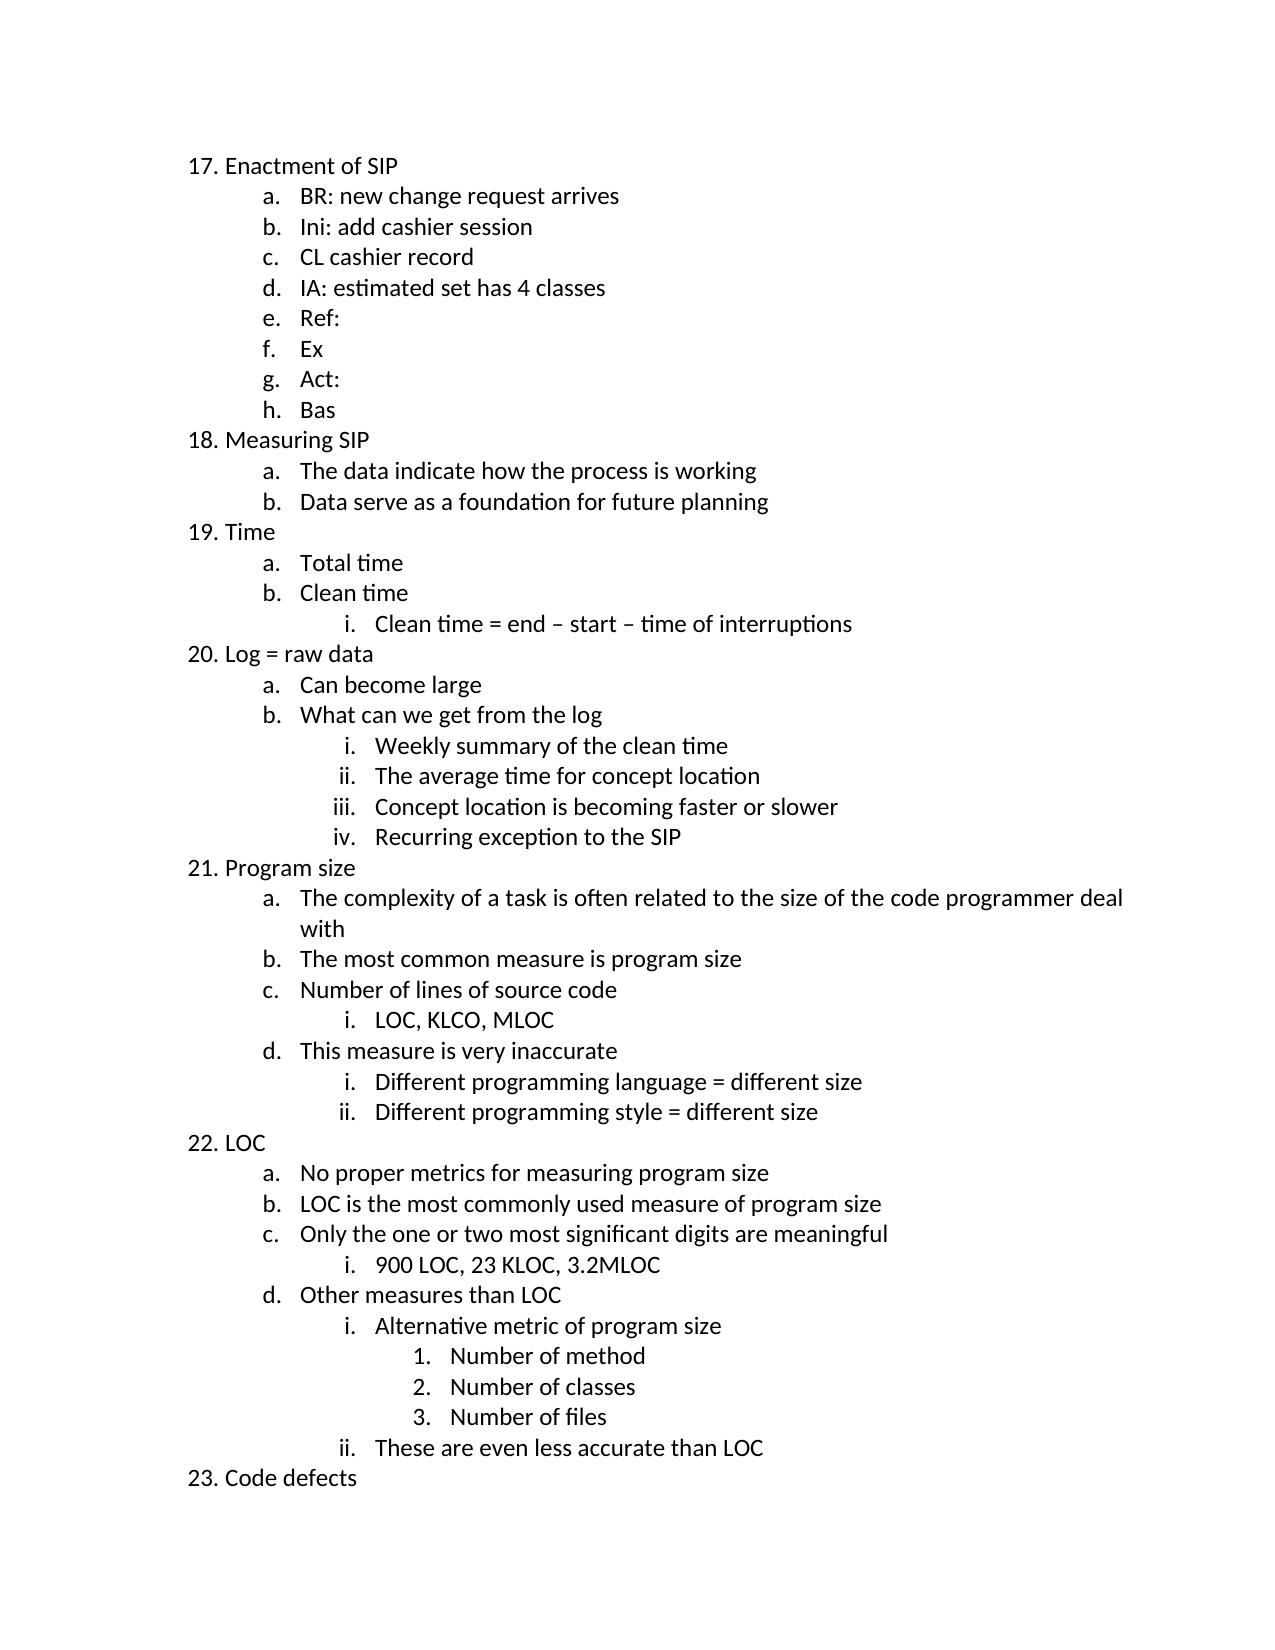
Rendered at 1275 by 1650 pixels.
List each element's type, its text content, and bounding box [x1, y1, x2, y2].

list The data indicate how the process is working [262, 455, 1125, 486]
list Different programming language = different size [356, 1066, 1125, 1096]
list What can we get from the log [262, 699, 1125, 730]
list Bas [262, 394, 1125, 425]
list The average time for concept location [356, 760, 1125, 791]
list Number of lines of source code [262, 974, 1125, 1004]
list Program size [187, 852, 1125, 882]
list Total time [262, 547, 1125, 577]
list Ini: add cashier session [262, 211, 1125, 242]
list Number of files [412, 1401, 1125, 1432]
list BR: new change request arrives [262, 181, 1125, 211]
list Time [187, 516, 1125, 547]
list This measure is very inaccurate [262, 1035, 1125, 1066]
list Ex [262, 333, 1125, 364]
list Can become large [262, 669, 1125, 699]
list Code defects [187, 1462, 1125, 1493]
list Data serve as a foundation for future planning [262, 486, 1125, 516]
list Clean time = end – start – time of interruptions [356, 608, 1125, 638]
list The complexity of a task is often related to the size of the code programmer deal with [262, 882, 1125, 943]
list Concept location is becoming faster or slower [356, 791, 1125, 821]
list Alternative metric of program size [356, 1310, 1125, 1340]
list Weekly summary of the clean time [356, 730, 1125, 760]
list CL cashier record [262, 242, 1125, 272]
list 900 LOC, 23 KLOC, 3.2MLOC [356, 1249, 1125, 1279]
list Enactment of SIP [187, 150, 1125, 181]
list Log = raw data [187, 638, 1125, 669]
list No proper metrics for measuring program size [262, 1157, 1125, 1188]
list The most common measure is program size [262, 943, 1125, 974]
list Number of method [412, 1340, 1125, 1371]
list Recurring exception to the SIP [356, 821, 1125, 852]
list Measuring SIP [187, 425, 1125, 455]
list Different programming style = different size [356, 1096, 1125, 1127]
list IA: estimated set has 4 classes [262, 272, 1125, 303]
list These are even less accurate than LOC [356, 1432, 1125, 1462]
list LOC [187, 1127, 1125, 1157]
list LOC is the most commonly used measure of program size [262, 1188, 1125, 1218]
list Other measures than LOC [262, 1279, 1125, 1310]
list Only the one or two most significant digits are meaningful [262, 1218, 1125, 1249]
list Ref: [262, 303, 1125, 333]
list LOC, KLCO, MLOC [356, 1004, 1125, 1035]
list Clean time [262, 577, 1125, 608]
list Number of classes [412, 1371, 1125, 1401]
list Act: [262, 364, 1125, 394]
